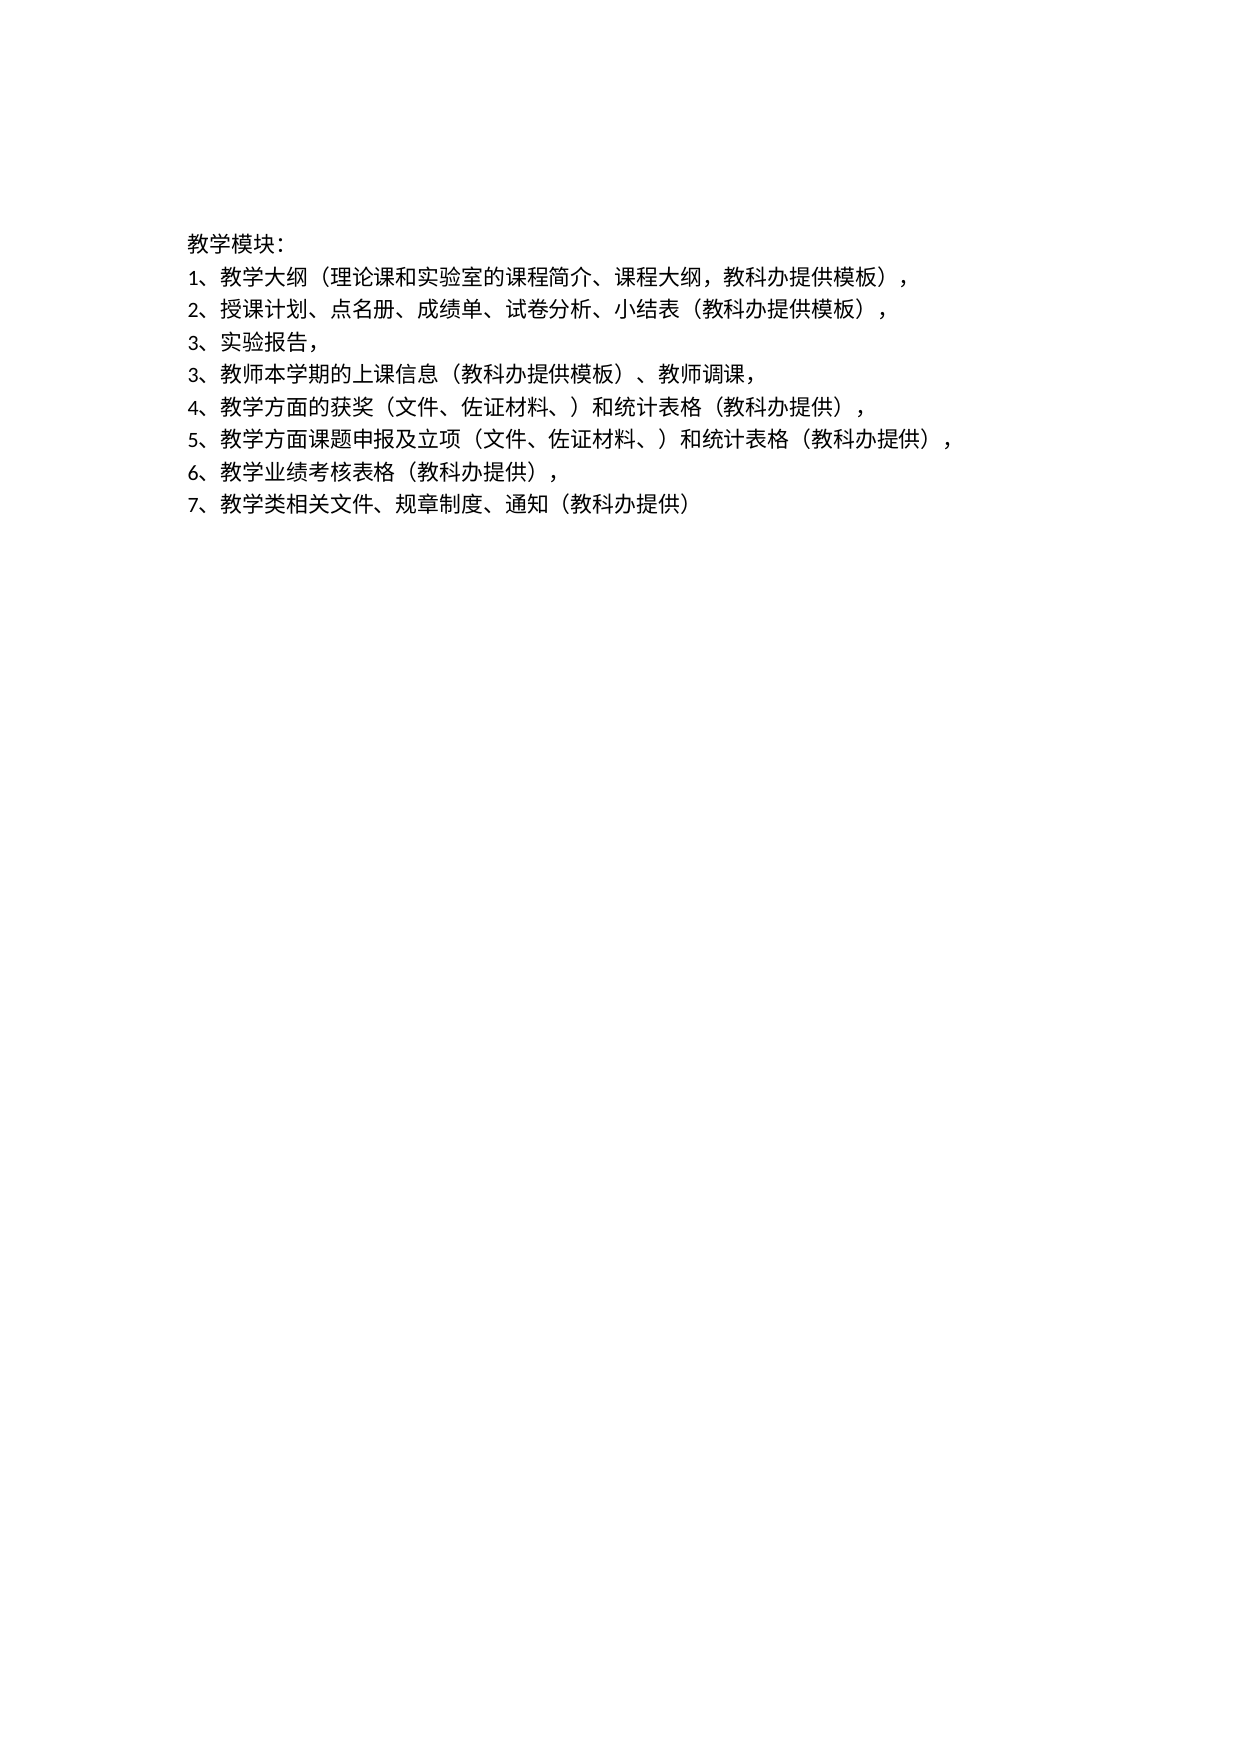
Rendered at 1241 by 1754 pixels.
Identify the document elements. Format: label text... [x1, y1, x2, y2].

text 2、授课计划、点名册、成绩单、试卷分析、小结表（教科办提供模板）， [187, 292, 1053, 324]
text 3、教师本学期的上课信息（教科办提供模板）、教师调课， [187, 357, 1053, 389]
text 7、教学类相关文件、规章制度、通知（教科办提供） [187, 487, 1053, 519]
text 4、教学方面的获奖（文件、佐证材料、）和统计表格（教科办提供）， [187, 389, 1053, 422]
text 6、教学业绩考核表格（教科办提供）， [187, 454, 1053, 487]
text 教学模块： [187, 227, 1053, 259]
text 3、实验报告， [187, 324, 1053, 357]
text 5、教学方面课题申报及立项（文件、佐证材料、）和统计表格（教科办提供）， [187, 422, 1053, 454]
text 1、教学大纲（理论课和实验室的课程简介、课程大纲，教科办提供模板）， [187, 259, 1053, 292]
